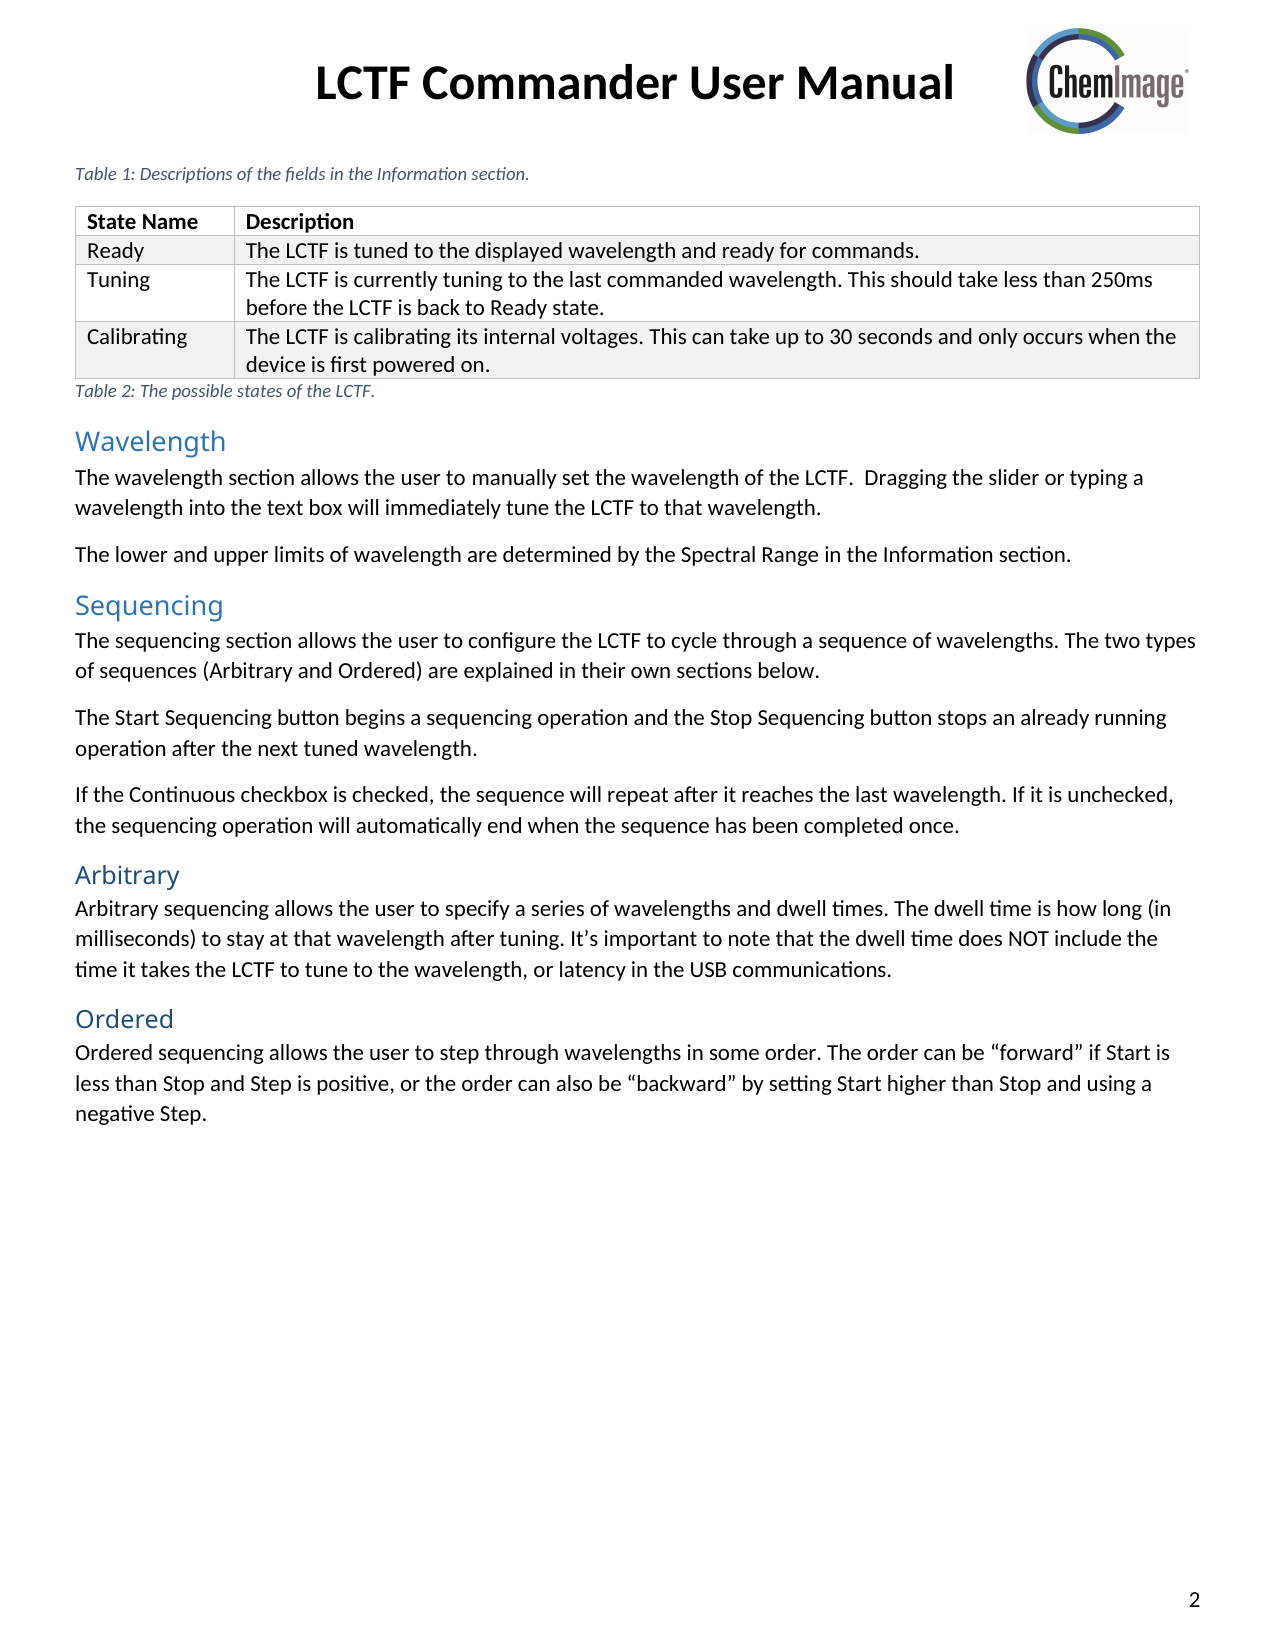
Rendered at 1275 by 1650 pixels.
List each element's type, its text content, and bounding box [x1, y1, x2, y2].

table_cell Ready [76, 236, 234, 264]
text Ordered sequencing allows the user to step through wavelengths in some order. The order can be “forward” if Start is less than Stop and Step is positive, or the order can also be “backward” by setting Start higher than Stop and using a negative Step. [75, 1038, 1200, 1127]
subtitle Wavelength [75, 423, 1200, 460]
table_cell The LCTF is tuned to the displayed wavelength and ready for commands. [235, 236, 1199, 264]
table_header Description [235, 207, 1199, 235]
text Arbitrary sequencing allows the user to specify a series of wavelengths and dwell times. The dwell time is how long (in milliseconds) to stay at that wavelength after tuning. It’s important to note that the dwell time does NOT include the time it takes the LCTF to tune to the wavelength, or latency in the USB communications. [75, 894, 1200, 983]
subtitle Arbitrary [75, 858, 1200, 892]
text If the Continuous checkbox is checked, the sequence will repeat after it reaches the last wavelength. If it is unchecked, the sequencing operation will automatically end when the sequence has been completed once. [75, 781, 1200, 839]
text The wavelength section allows the user to manually set the wavelength of the LCTF. Dragging the slider or typing a wavelength into the text box will immediately tune the LCTF to that wavelength. [75, 463, 1200, 521]
table_cell Tuning [76, 265, 234, 321]
text The Start Sequencing button begins a sequencing operation and the Stop Sequencing button stops an already running operation after the next tuned wavelength. [75, 703, 1200, 762]
table_cell The LCTF is calibrating its internal voltages. This can take up to 30 seconds and only occurs when the device is first powered on. [235, 322, 1199, 378]
subtitle Sequencing [75, 587, 1200, 623]
table_header State Name [76, 207, 234, 235]
text The sequencing section allows the user to configure the LCTF to cycle through a sequence of wavelengths. The two types of sequences (Arbitrary and Ordered) are explained in their own sections below. [75, 626, 1200, 684]
table_cell Calibrating [76, 322, 234, 378]
table_cell The LCTF is currently tuning to the last commanded wavelength. This should take less than 250ms before the LCTF is back to Ready state. [235, 265, 1199, 321]
subtitle Ordered [75, 1002, 1200, 1036]
picture [1026, 28, 1189, 134]
text The lower and upper limits of wavelength are determined by the Spectral Range in the Information section. [75, 540, 1200, 568]
